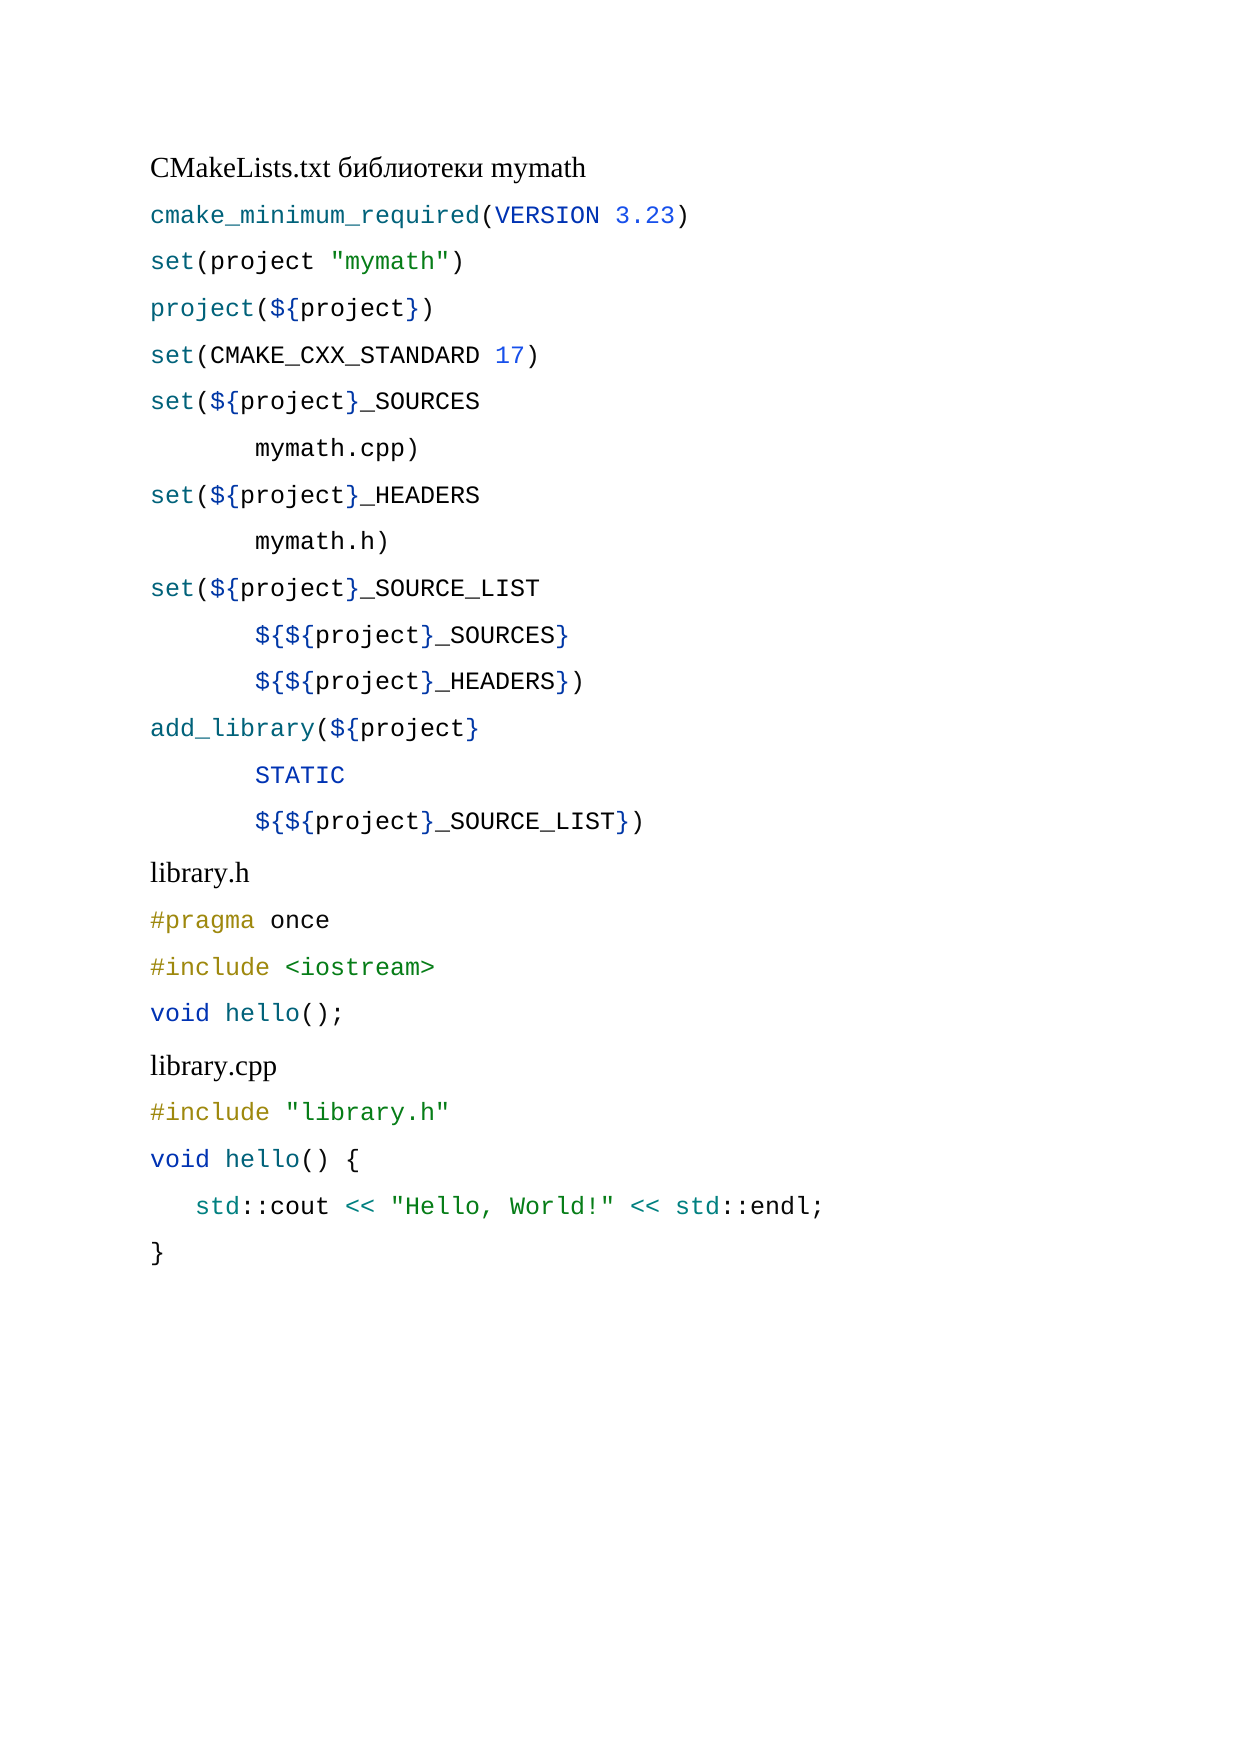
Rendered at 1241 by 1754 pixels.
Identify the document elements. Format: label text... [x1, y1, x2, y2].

text #include "library.h" [150, 1100, 1090, 1128]
text ${${project}_HEADERS}) [150, 669, 1090, 697]
text mymath.cpp) [150, 436, 1090, 464]
text set(project "mymath") [150, 249, 1090, 277]
text project(${project}) [150, 296, 1090, 324]
text add_library(${project} [150, 716, 1090, 744]
text ${${project}_SOURCES} [150, 622, 1090, 651]
text set(CMAKE_CXX_STANDARD 17) [150, 342, 1090, 371]
text cmake_minimum_required(VERSION 3.23) [150, 202, 1090, 231]
text void hello() { [150, 1147, 1090, 1175]
text } [150, 1240, 1090, 1268]
text std::cout << "Hello, World!" << std::endl; [150, 1193, 1090, 1222]
text #include <iostream> [150, 954, 1090, 983]
text mymath.h) [150, 529, 1090, 557]
text STATIC [150, 762, 1090, 791]
text ${${project}_SOURCE_LIST}) [150, 809, 1090, 837]
text CMakeLists.txt библиотеки mymath [150, 150, 1090, 183]
text #pragma once [150, 908, 1090, 936]
text set(${project}_SOURCES [150, 389, 1090, 417]
text library.h [150, 856, 1090, 889]
text library.cpp [150, 1048, 1090, 1081]
text set(${project}_HEADERS [150, 482, 1090, 511]
text void hello(); [150, 1001, 1090, 1029]
text set(${project}_SOURCE_LIST [150, 576, 1090, 604]
